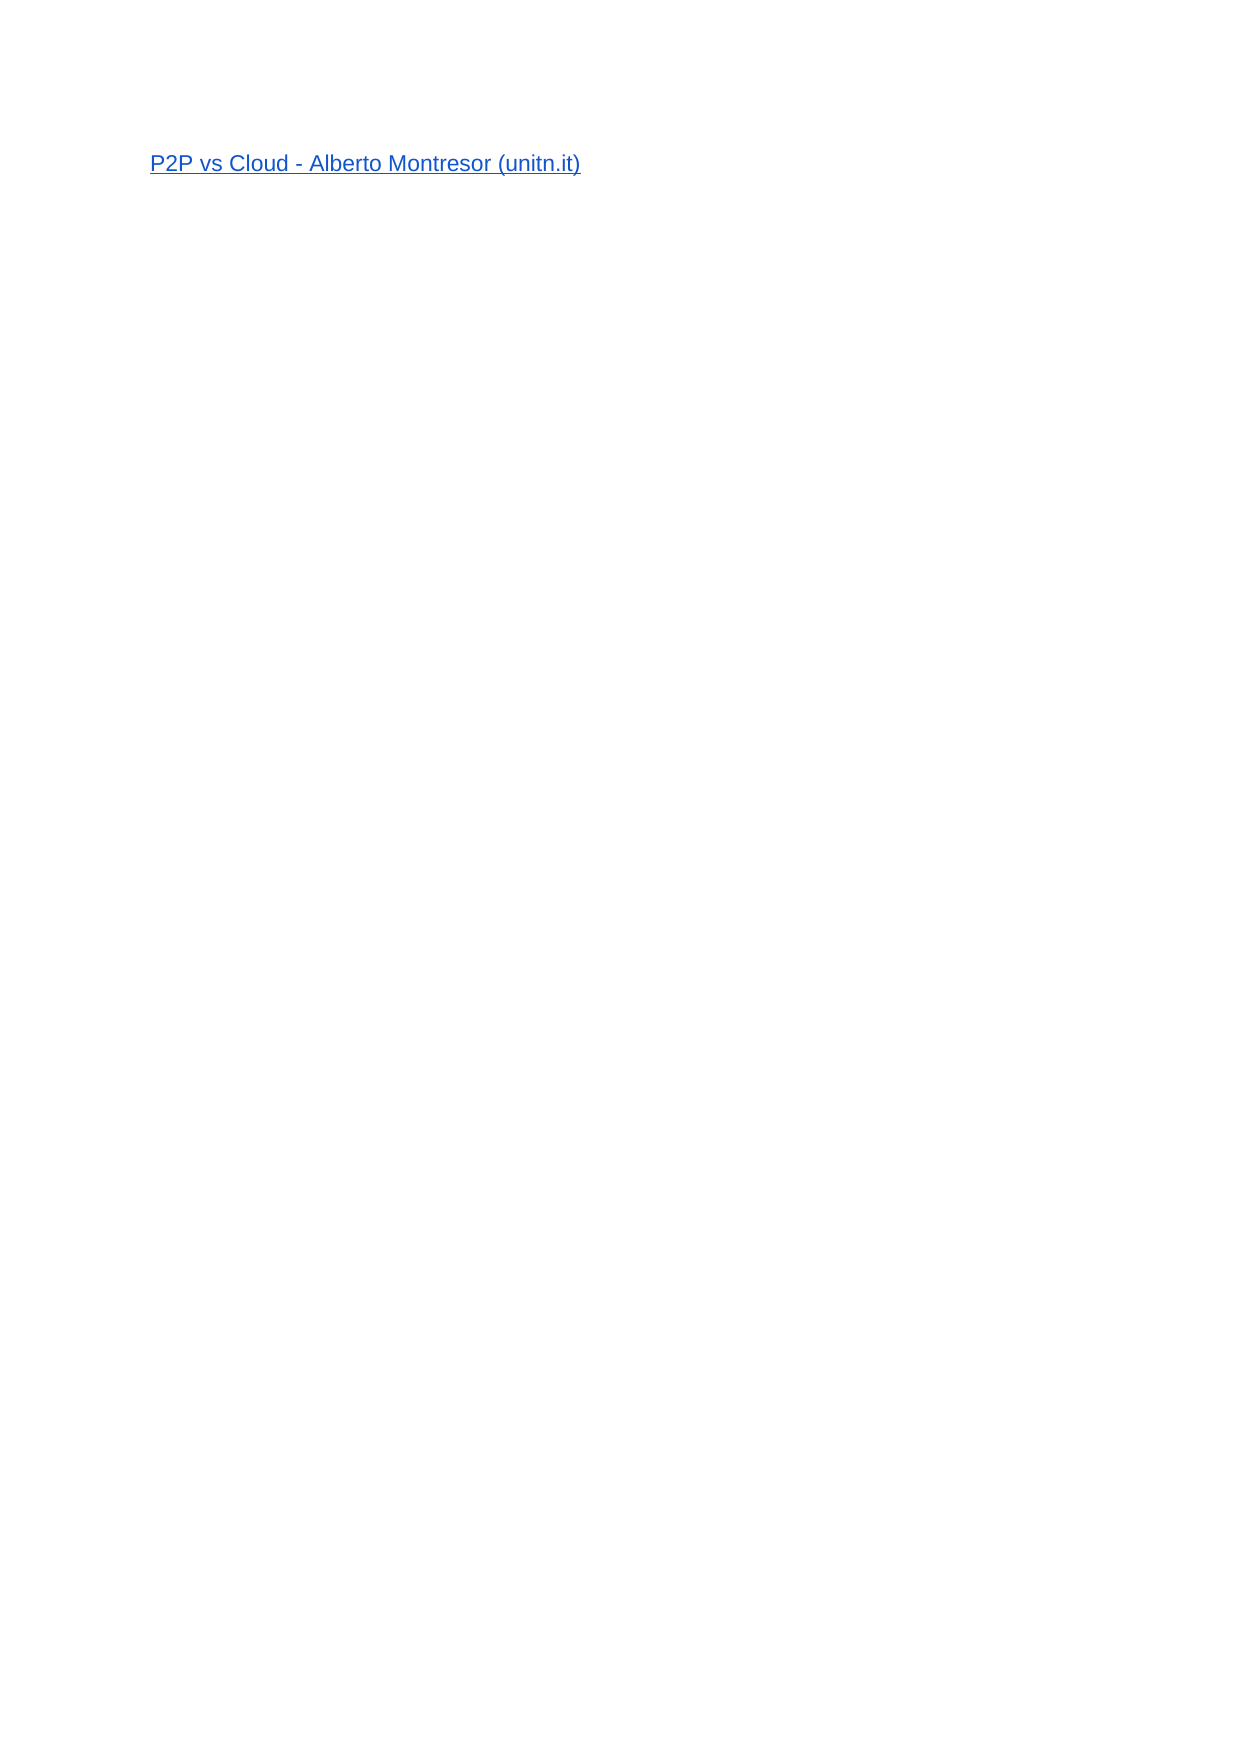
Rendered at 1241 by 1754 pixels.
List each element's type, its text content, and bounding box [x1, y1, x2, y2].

text P2P vs Cloud - Alberto Montresor (unitn.it) [150, 150, 1090, 176]
